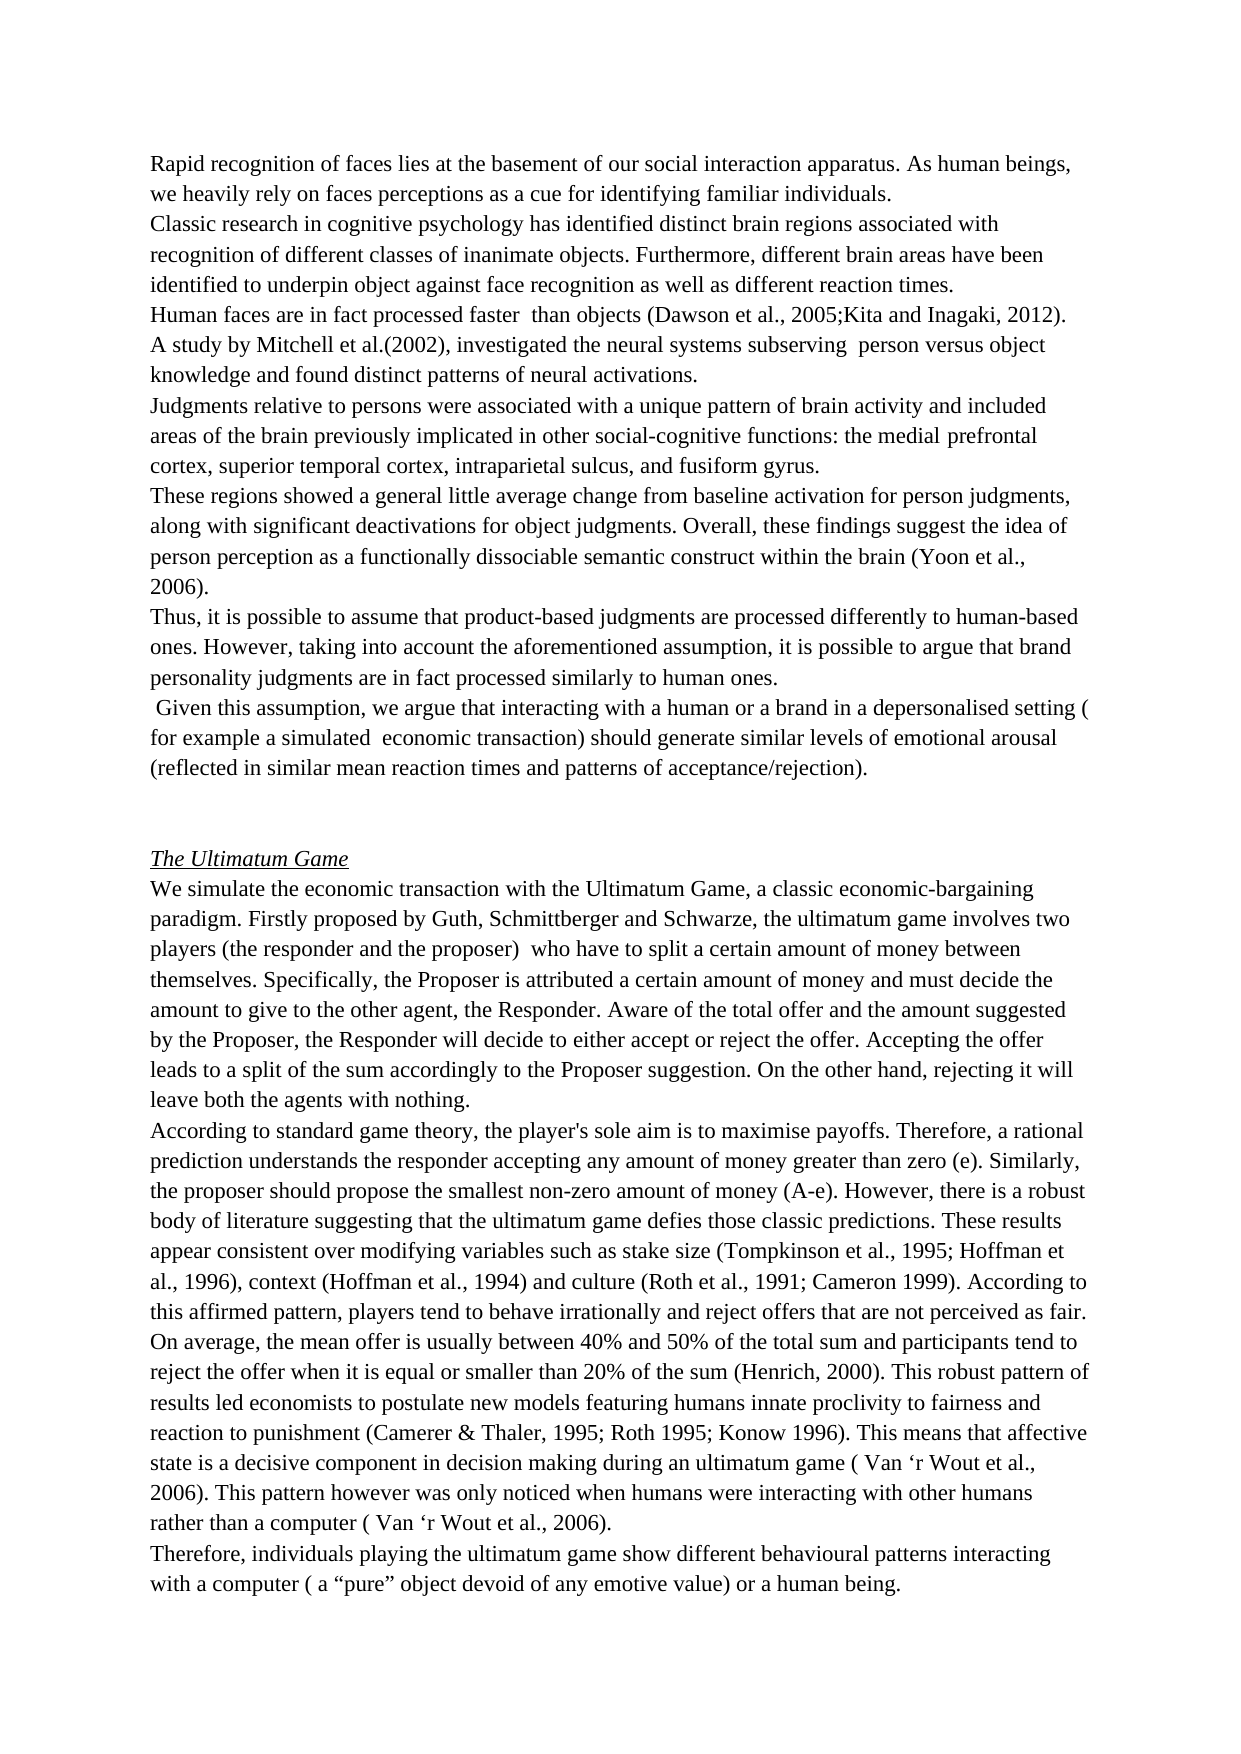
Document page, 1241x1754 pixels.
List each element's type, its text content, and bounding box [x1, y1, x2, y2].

text Judgments relative to persons were associated with a unique pattern of brain activity and included areas of the brain previously implicated in other social-cognitive functions: the medial prefrontal cortex, superior temporal cortex, intraparietal sulcus, and fusiform gyrus. [150, 392, 1090, 478]
text Therefore, individuals playing the ultimatum game show different behavioural patterns interacting with a computer ( a “pure” object devoid of any emotive value) or a human being. [150, 1539, 1090, 1596]
text Classic research in cognitive psychology has identified distinct brain regions associated with recognition of different classes of inanimate objects. Furthermore, different brain areas have been identified to underpin object against face recognition as well as different reaction times. [150, 210, 1090, 297]
text According to standard game theory, the player's sole aim is to maximise payoffs. Therefore, a rational prediction understands the responder accepting any amount of money greater than zero (e). Similarly, the proposer should propose the smallest non-zero amount of money (A-e). However, there is a robust body of literature suggesting that the ultimatum game defies those classic predictions. These results appear consistent over modifying variables such as stake size (Tompkinson et al., 1995; Hoffman et al., 1996), context (Hoffman et al., 1994) and culture (Roth et al., 1991; Cameron 1999). According to this affirmed pattern, players tend to behave irrationally and reject offers that are not perceived as fair. On average, the mean offer is usually between 40% and 50% of the total sum and participants tend to reject the offer when it is equal or smaller than 20% of the sum (Henrich, 2000). This robust pattern of results led economists to postulate new models featuring humans innate proclivity to fairness and reaction to punishment (Camerer & Thaler, 1995; Roth 1995; Konow 1996). This means that affective state is a decisive component in decision making during an ultimatum game ( Van ‘r Wout et al., 2006). This pattern however was only noticed when humans were interacting with other humans rather than a computer ( Van ‘r Wout et al., 2006). [150, 1117, 1090, 1536]
text The Ultimatum Game [150, 845, 1090, 871]
text Thus, it is possible to assume that product-based judgments are processed differently to human-based ones. However, taking into account the aforementioned assumption, it is possible to argue that brand personality judgments are in fact processed similarly to human ones. [150, 603, 1090, 690]
text Given this assumption, we argue that interacting with a human or a brand in a depersonalised setting ( for example a simulated economic transaction) should generate similar levels of emotional arousal (reflected in similar mean reaction times and patterns of acceptance/rejection). [150, 694, 1090, 811]
text A study by Mitchell et al.(2002), investigated the neural systems subserving person versus object knowledge and found distinct patterns of neural activations. [150, 331, 1090, 388]
text These regions showed a general little average change from baseline activation for person judgments, along with significant deactivations for object judgments. Overall, these findings suggest the idea of person perception as a functionally dissociable semantic construct within the brain (Yoon et al., 2006). [150, 482, 1090, 599]
text Human faces are in fact processed faster than objects (Dawson et al., 2005;Kita and Inagaki, 2012). [150, 301, 1090, 327]
text Rapid recognition of faces lies at the basement of our social interaction apparatus. As human beings, we heavily rely on faces perceptions as a cue for identifying familiar individuals. [150, 150, 1090, 207]
text We simulate the economic transaction with the Ultimatum Game, a classic economic-bargaining paradigm. Firstly proposed by Guth, Schmittberger and Schwarze, the ultimatum game involves two players (the responder and the proposer) who have to split a certain amount of money between themselves. Specifically, the Proposer is attributed a certain amount of money and must decide the amount to give to the other agent, the Responder. Aware of the total offer and the amount suggested by the Proposer, the Responder will decide to either accept or reject the offer. Accepting the offer leads to a split of the sum accordingly to the Proposer suggestion. On the other hand, rejecting it will leave both the agents with nothing. [150, 875, 1090, 1113]
